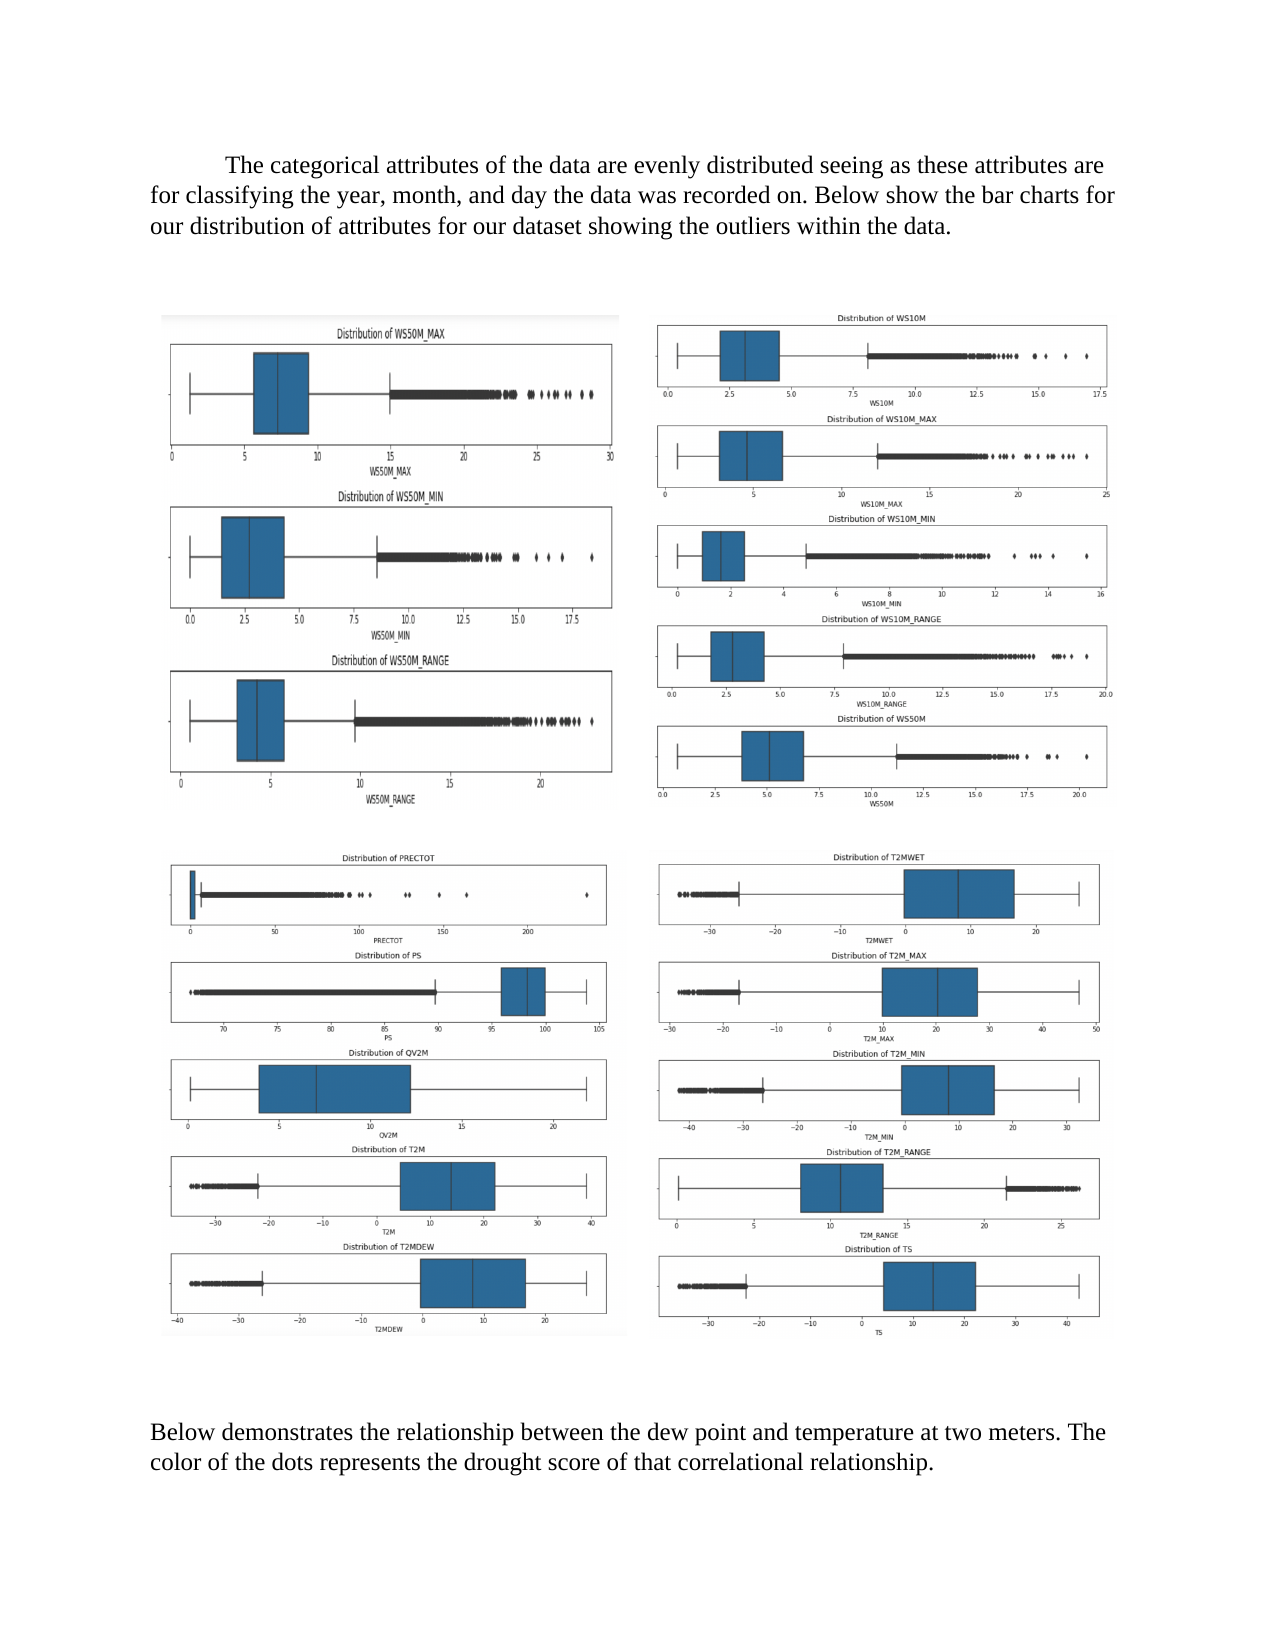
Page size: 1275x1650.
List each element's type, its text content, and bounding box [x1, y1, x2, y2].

table_header [152, 305, 638, 838]
text Below demonstrates the relationship between the dew point and temperature at two meters. The color of the dots represents the drought score of that correlational relationship. [150, 1417, 1125, 1476]
table_cell [640, 840, 1125, 1367]
text The categorical attributes of the data are evenly distributed seeing as these attributes are for classifying the year, month, and day the data was recorded on. Below show the bar charts for our distribution of attributes for our dataset showing the outliers within the data. [150, 150, 1125, 239]
picture [161, 850, 628, 1336]
table_header [640, 305, 1125, 838]
picture [161, 315, 620, 810]
picture [648, 315, 1117, 807]
picture [648, 850, 1115, 1339]
table_cell [152, 840, 638, 1367]
